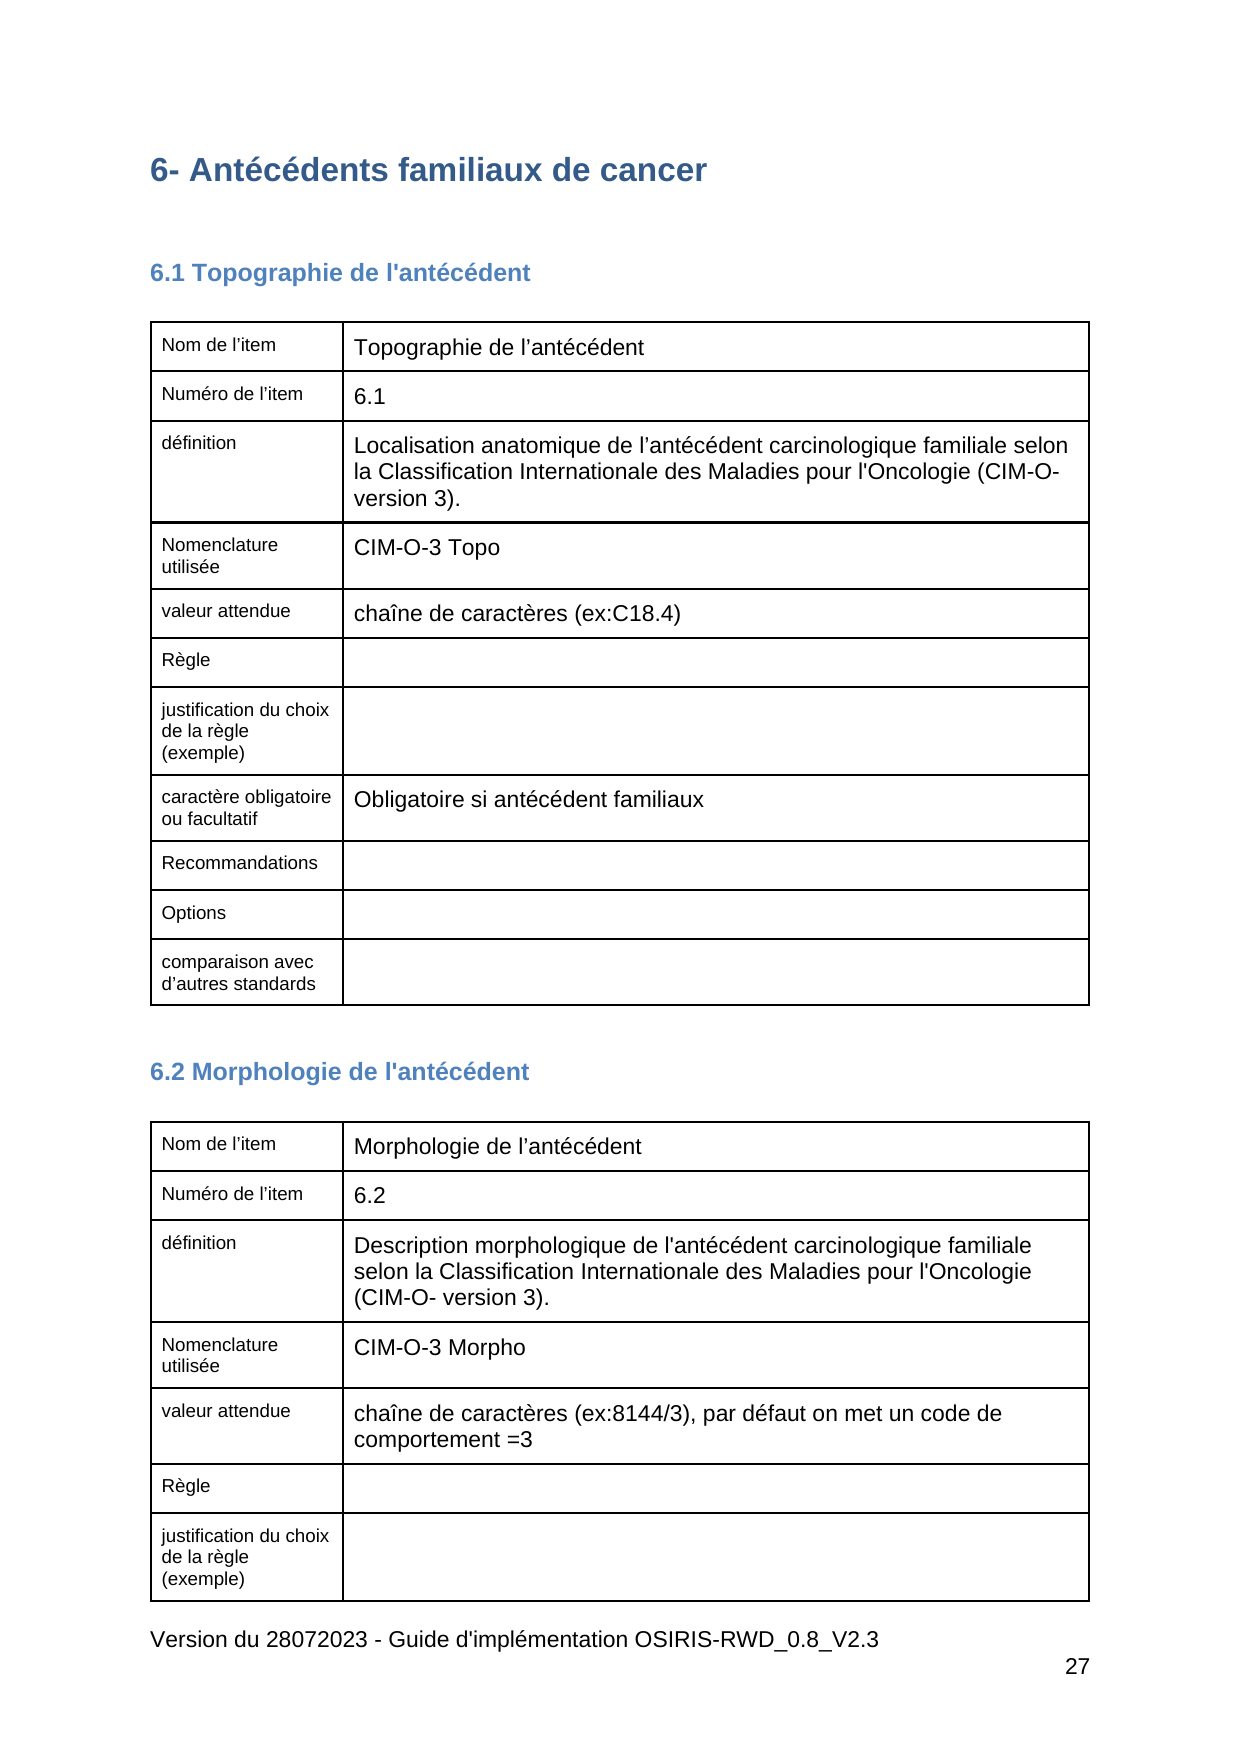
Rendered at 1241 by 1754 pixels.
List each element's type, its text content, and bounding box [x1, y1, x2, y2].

table_cell comparaison avec d’autres standards [152, 940, 342, 1004]
table_cell Options [152, 891, 342, 938]
table_cell Nomenclature utilisée [152, 1323, 342, 1387]
table_cell Numéro de l’item [152, 372, 342, 419]
table_cell [344, 891, 1088, 938]
table_cell [344, 842, 1088, 889]
table_cell [344, 1514, 1088, 1600]
table_cell 6.2 [344, 1172, 1088, 1219]
table_cell justification du choix de la règle (exemple) [152, 688, 342, 774]
table_header Morphologie de l’antécédent [344, 1123, 1088, 1170]
table_cell justification du choix de la règle (exemple) [152, 1514, 342, 1600]
table_cell Règle [152, 1465, 342, 1512]
table_cell valeur attendue [152, 1389, 342, 1463]
table_cell chaîne de caractères (ex:C18.4) [344, 590, 1088, 637]
table_cell Numéro de l’item [152, 1172, 342, 1219]
table_cell [344, 940, 1088, 1004]
table_cell [344, 688, 1088, 774]
table_cell [344, 1465, 1088, 1512]
table_cell 6.1 [344, 372, 1088, 419]
table_cell Localisation anatomique de l’antécédent carcinologique familiale selon la Classification Internationale des Maladies pour l'Oncologie (CIM-O- version 3). [344, 422, 1088, 521]
table_cell valeur attendue [152, 590, 342, 637]
subtitle 6.1 Topographie de l'antécédent [150, 258, 1090, 286]
table_cell [344, 639, 1088, 686]
subtitle 6.2 Morphologie de l'antécédent [150, 1057, 1090, 1086]
table_header Topographie de l’antécédent [344, 323, 1088, 370]
table_cell CIM-O-3 Morpho [344, 1323, 1088, 1387]
table_cell Nomenclature utilisée [152, 524, 342, 587]
table_cell définition [152, 422, 342, 521]
table_cell CIM-O-3 Topo [344, 524, 1088, 587]
subtitle 6- Antécédents familiaux de cancer [150, 150, 1090, 188]
table_cell caractère obligatoire ou facultatif [152, 776, 342, 840]
table_cell définition [152, 1221, 342, 1321]
table_header Nom de l’item [152, 1123, 342, 1170]
table_cell Recommandations [152, 842, 342, 889]
table_cell Règle [152, 639, 342, 686]
table_cell chaîne de caractères (ex:8144/3), par défaut on met un code de comportement =3 [344, 1389, 1088, 1463]
table_cell Obligatoire si antécédent familiaux [344, 776, 1088, 840]
table_header Nom de l’item [152, 323, 342, 370]
table_cell Description morphologique de l'antécédent carcinologique familiale selon la Classification Internationale des Maladies pour l'Oncologie (CIM-O- version 3). [344, 1221, 1088, 1321]
